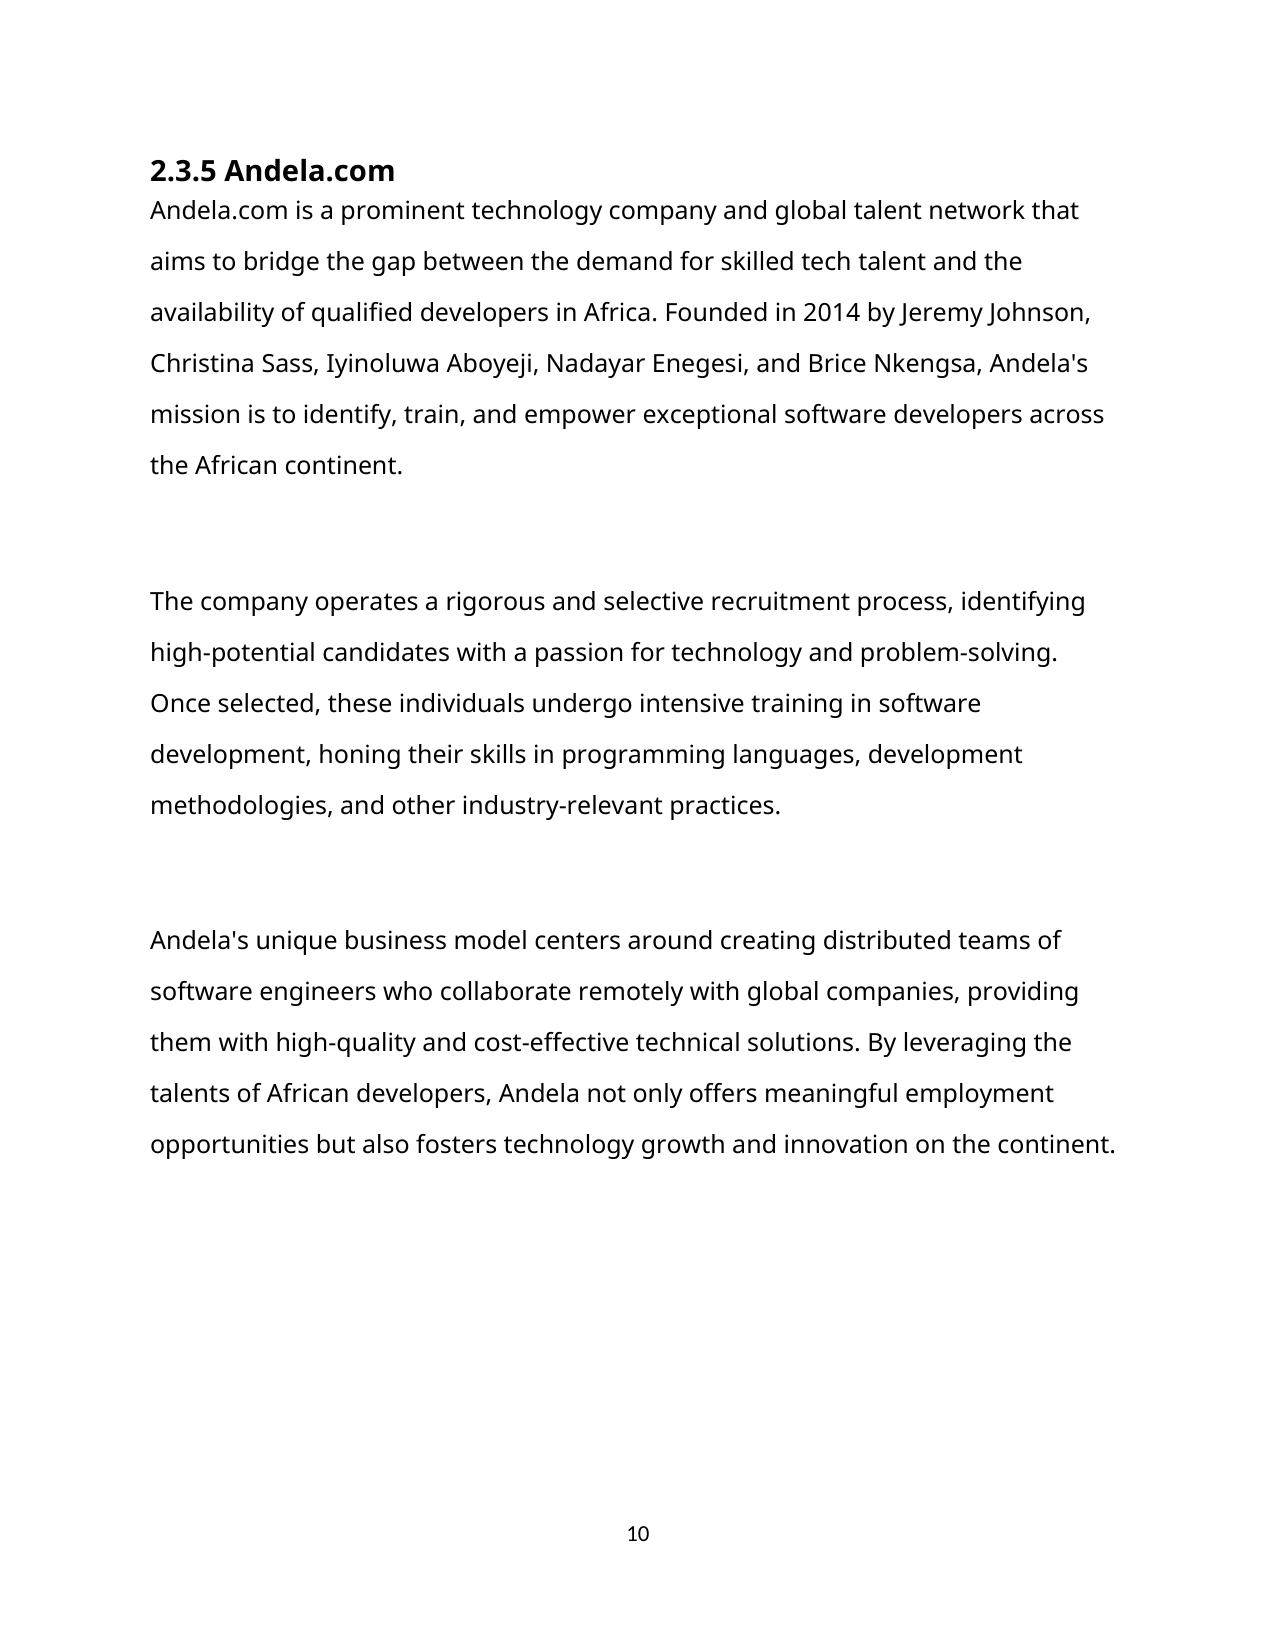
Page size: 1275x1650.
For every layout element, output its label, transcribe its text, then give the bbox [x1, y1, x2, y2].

text Andela's unique business model centers around creating distributed teams of software engineers who collaborate remotely with global companies, providing them with high-quality and cost-effective technical solutions. By leveraging the talents of African developers, Andela not only offers meaningful employment opportunities but also fosters technology growth and innovation on the continent. [150, 923, 1125, 1161]
text Andela.com is a prominent technology company and global talent network that aims to bridge the gap between the demand for skilled tech talent and the availability of qualified developers in Africa. Founded in 2014 by Jeremy Johnson, Christina Sass, Iyinoluwa Aboyeji, Nadayar Enegesi, and Brice Nkengsa, Andela's mission is to identify, train, and empower exceptional software developers across the African continent. [150, 193, 1125, 482]
text The company operates a rigorous and selective recruitment process, identifying high-potential candidates with a passion for technology and problem-solving. Once selected, these individuals undergo intensive training in software development, honing their skills in programming languages, development methodologies, and other industry-relevant practices. [150, 583, 1125, 822]
subtitle 2.3.5 Andela.com [150, 150, 1125, 190]
